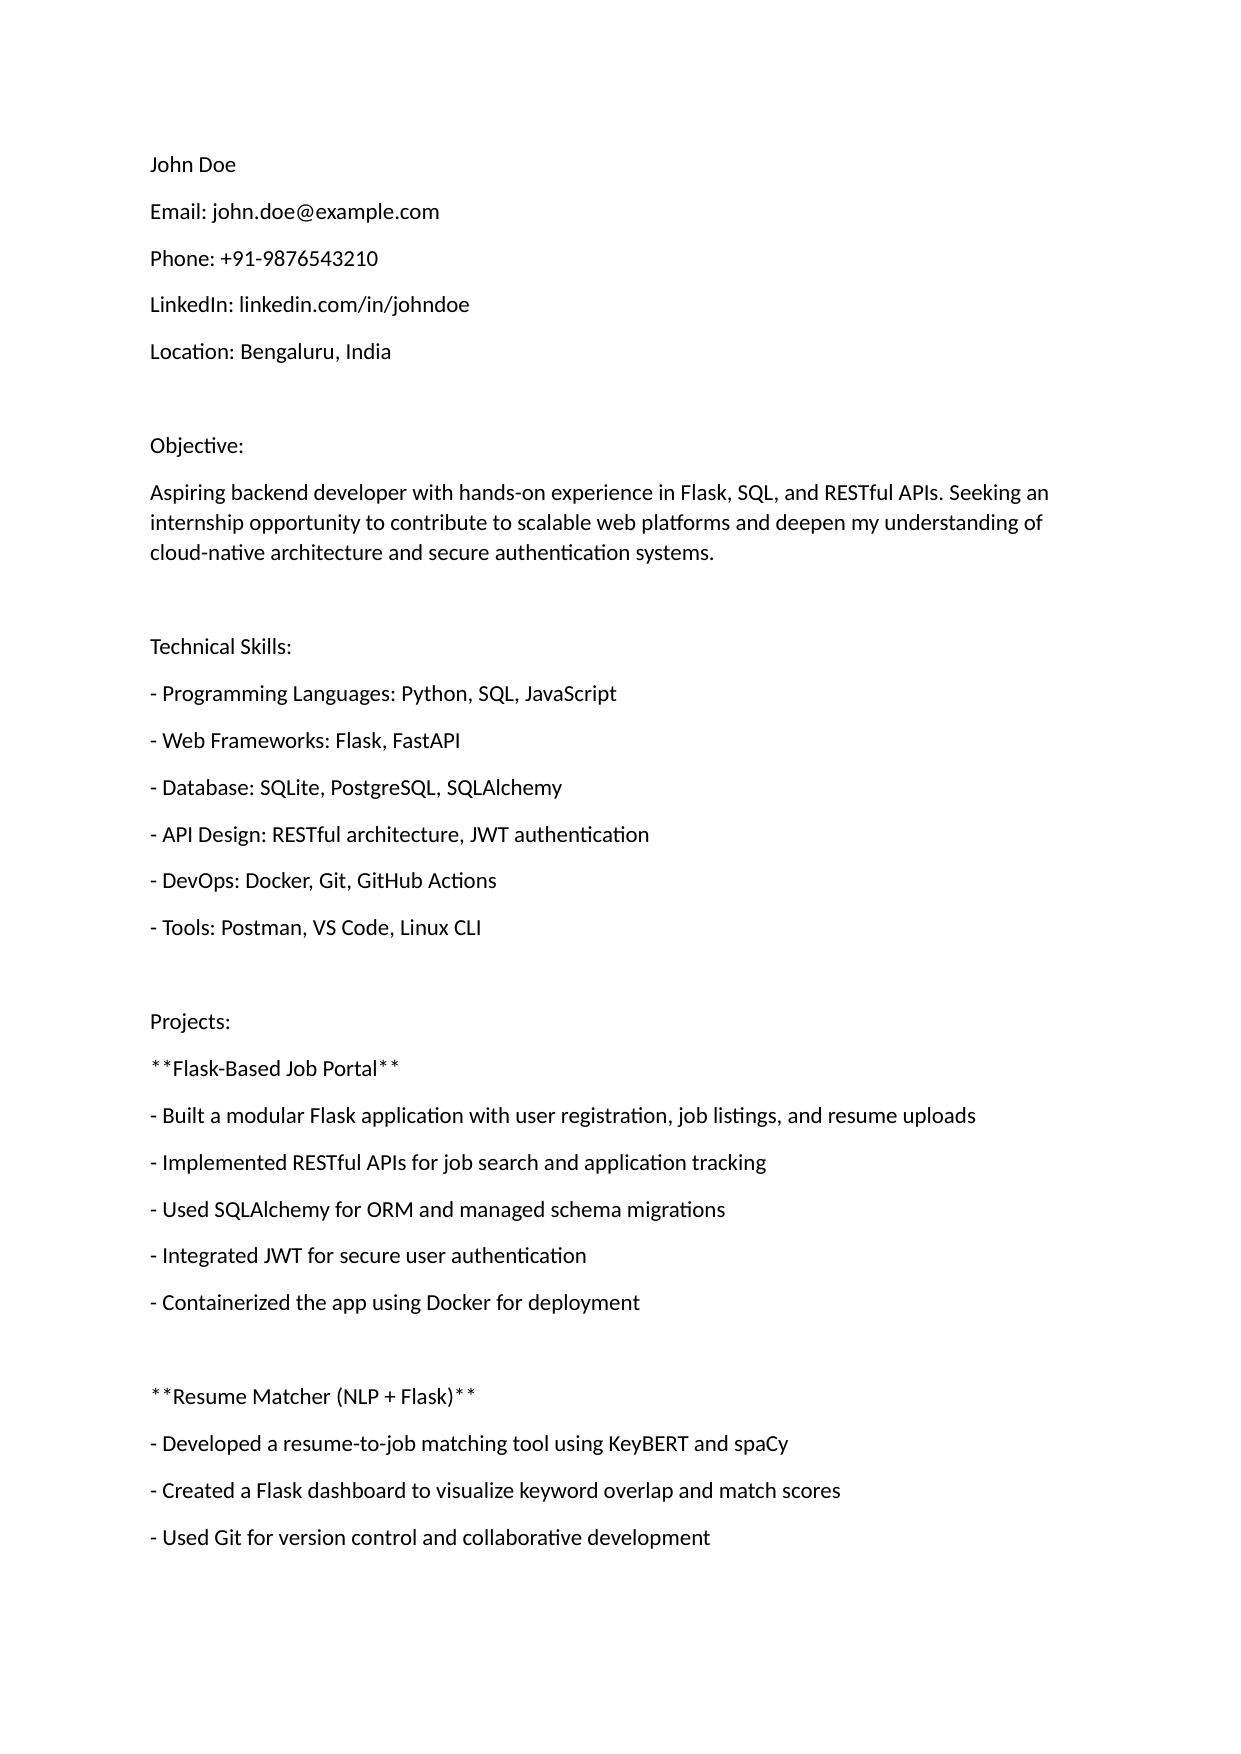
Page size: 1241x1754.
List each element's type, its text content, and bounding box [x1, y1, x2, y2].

text - Developed a resume-to-job matching tool using KeyBERT and spaCy [150, 1429, 1090, 1457]
text Phone: +91-9876543210 [150, 244, 1090, 272]
text LinkedIn: linkedin.com/in/johndoe [150, 291, 1090, 319]
text Email: john.doe@example.com [150, 197, 1090, 225]
text - Built a modular Flask application with user registration, job listings, and resume uploads [150, 1101, 1090, 1129]
text John Doe [150, 150, 1090, 178]
text - Programming Languages: Python, SQL, JavaScript [150, 679, 1090, 707]
text - Implemented RESTful APIs for job search and application tracking [150, 1148, 1090, 1176]
text Technical Skills: [150, 632, 1090, 660]
text **Flask-Based Job Portal** [150, 1054, 1090, 1082]
text Location: Bengaluru, India [150, 337, 1090, 366]
text - Containerized the app using Docker for deployment [150, 1288, 1090, 1317]
text - Used Git for version control and collaborative development [150, 1523, 1090, 1551]
text - DevOps: Docker, Git, GitHub Actions [150, 867, 1090, 895]
text - API Design: RESTful architecture, JWT authentication [150, 820, 1090, 848]
text Objective: [150, 431, 1090, 459]
text - Integrated JWT for secure user authentication [150, 1242, 1090, 1270]
text - Database: SQLite, PostgreSQL, SQLAlchemy [150, 773, 1090, 801]
text **Resume Matcher (NLP + Flask)** [150, 1382, 1090, 1410]
text - Used SQLAlchemy for ORM and managed schema migrations [150, 1195, 1090, 1223]
text - Tools: Postman, VS Code, Linux CLI [150, 913, 1090, 942]
text - Created a Flask dashboard to visualize keyword overlap and match scores [150, 1476, 1090, 1504]
text Aspiring backend developer with hands-on experience in Flask, SQL, and RESTful APIs. Seeking an internship opportunity to contribute to scalable web platforms and deepen my understanding of cloud-native architecture and secure authentication systems. [150, 478, 1090, 567]
text - Web Frameworks: Flask, FastAPI [150, 726, 1090, 754]
text Projects: [150, 1007, 1090, 1035]
